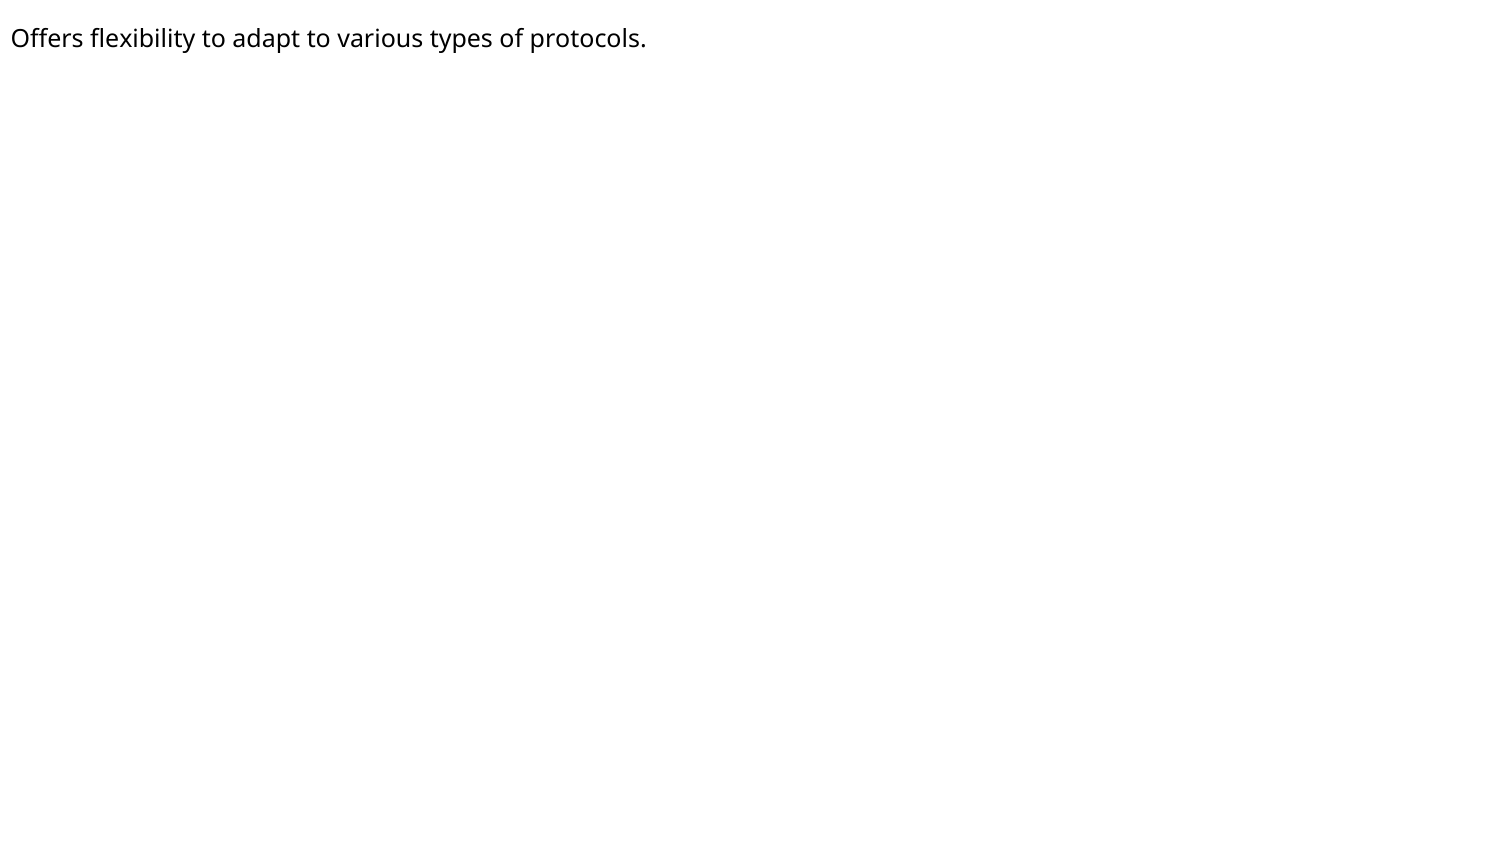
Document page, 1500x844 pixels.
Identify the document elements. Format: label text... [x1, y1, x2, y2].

text Offers flexibility to adapt to various types of protocols. [10, 21, 798, 55]
